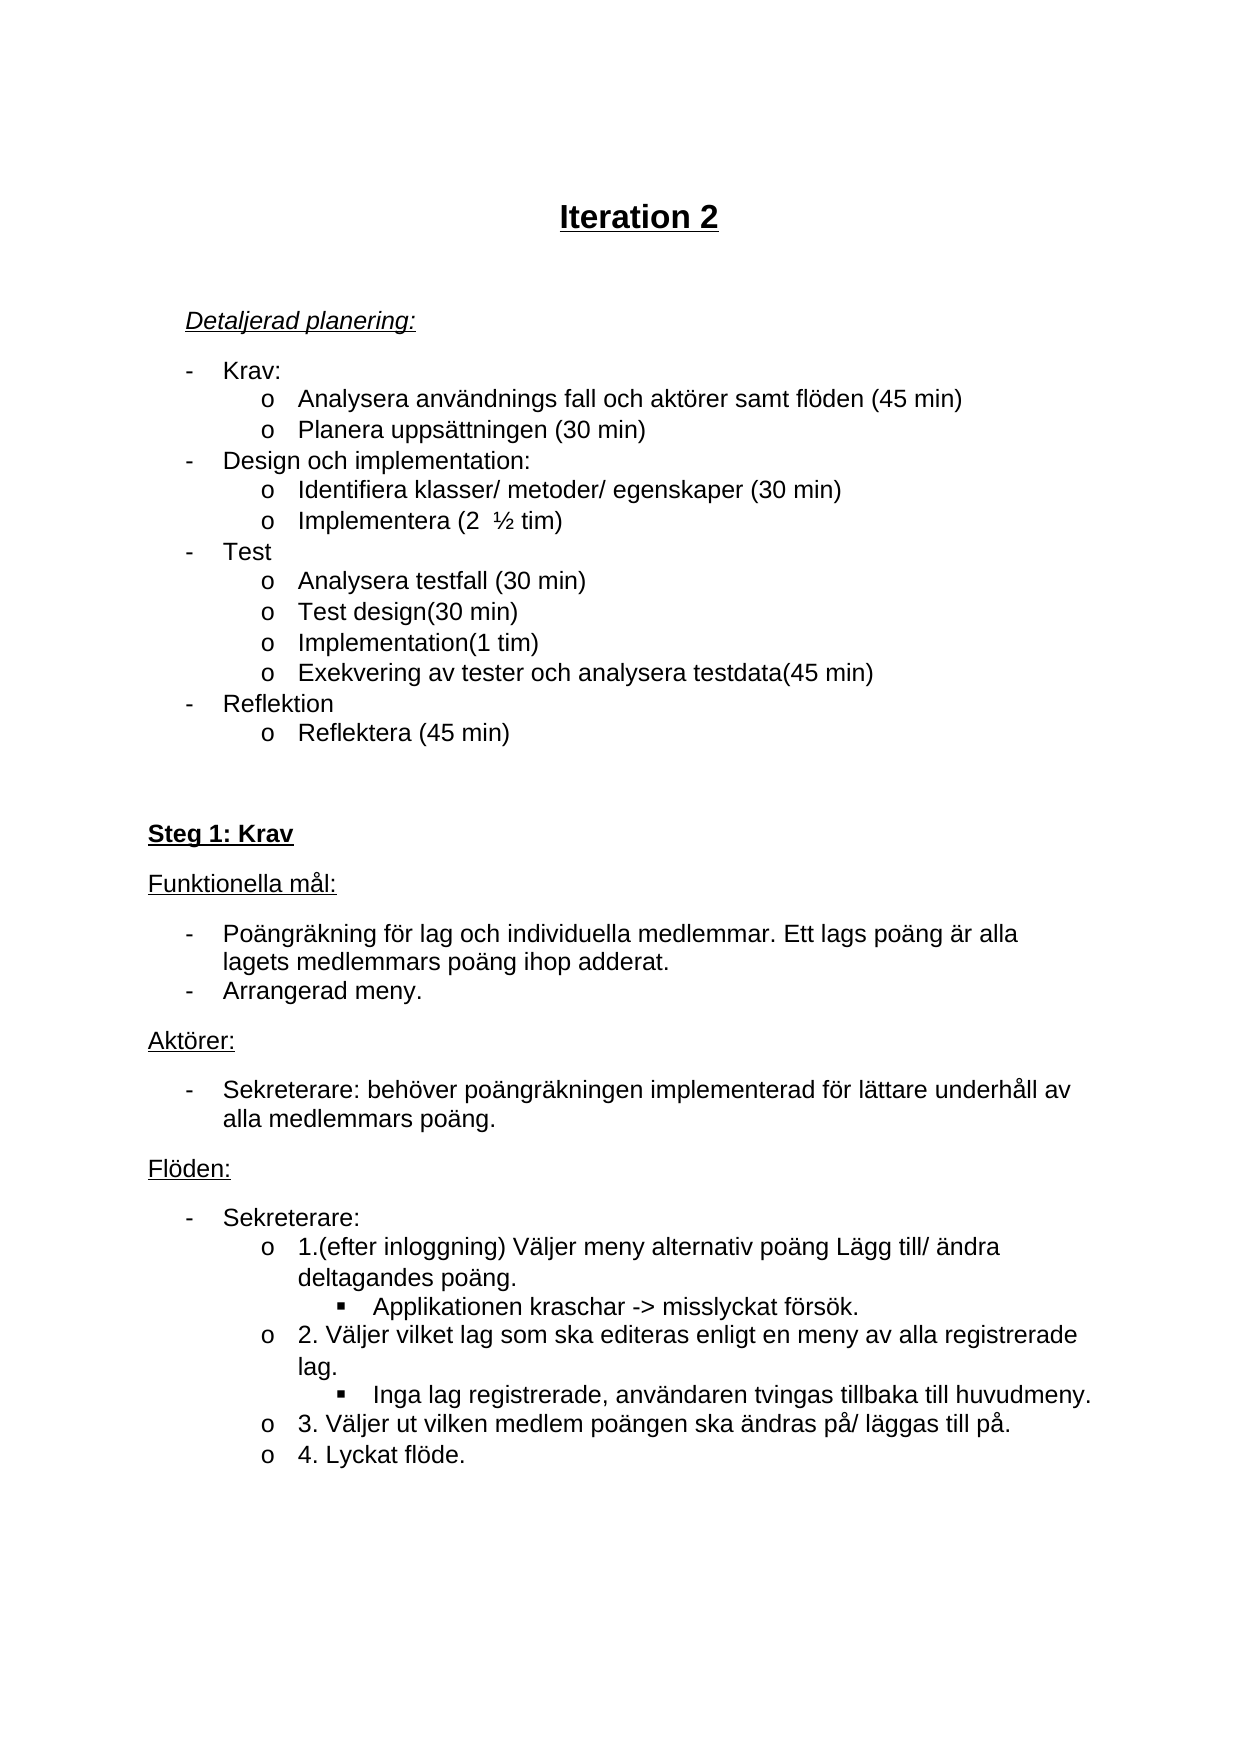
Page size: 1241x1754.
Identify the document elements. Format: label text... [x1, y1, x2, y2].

text Funktionella mål: [148, 869, 1093, 898]
list Identifiera klasser/ metoder/ egenskaper (30 min) [260, 475, 1093, 506]
list Reflektion [185, 689, 1093, 718]
list Krav: [185, 356, 1093, 384]
list Test design(30 min) [260, 597, 1093, 627]
text Detaljerad planering: [185, 306, 1093, 335]
list Implementera (2 ½ tim) [260, 506, 1093, 537]
list Sekreterare: [185, 1203, 1093, 1232]
list Exekvering av tester och analysera testdata(45 min) [260, 658, 1093, 689]
text Aktörer: [148, 1026, 1093, 1054]
list 4. Lyckat flöde. [260, 1440, 1093, 1471]
list Planera uppsättningen (30 min) [260, 415, 1093, 446]
list 2. Väljer vilket lag som ska editeras enligt en meny av alla registrerade lag. [260, 1321, 1093, 1380]
text Iteration 2 [185, 197, 1093, 236]
list Applikationen kraschar -> misslyckat försök. [335, 1292, 1093, 1321]
list Test [185, 537, 1093, 566]
list Analysera testfall (30 min) [260, 566, 1093, 597]
list Implementation(1 tim) [260, 627, 1093, 658]
list 3. Väljer ut vilken medlem poängen ska ändras på/ läggas till på. [260, 1409, 1093, 1440]
text Steg 1: Krav [148, 819, 1093, 848]
list Poängräkning för lag och individuella medlemmar. Ett lags poäng är alla lagets medlemmars poäng ihop adderat. [185, 919, 1093, 976]
list Sekreterare: behöver poängräkningen implementerad för lättare underhåll av alla medlemmars poäng. [185, 1075, 1093, 1133]
text Flöden: [148, 1154, 1093, 1182]
list Inga lag registrerade, användaren tvingas tillbaka till huvudmeny. [335, 1380, 1093, 1409]
list 1.(efter inloggning) Väljer meny alternativ poäng Lägg till/ ändra deltagandes poäng. [260, 1232, 1093, 1292]
list Design och implementation: [185, 446, 1093, 475]
list Analysera användnings fall och aktörer samt flöden (45 min) [260, 384, 1093, 415]
list Reflektera (45 min) [260, 718, 1093, 749]
list Arrangerad meny. [185, 976, 1093, 1005]
